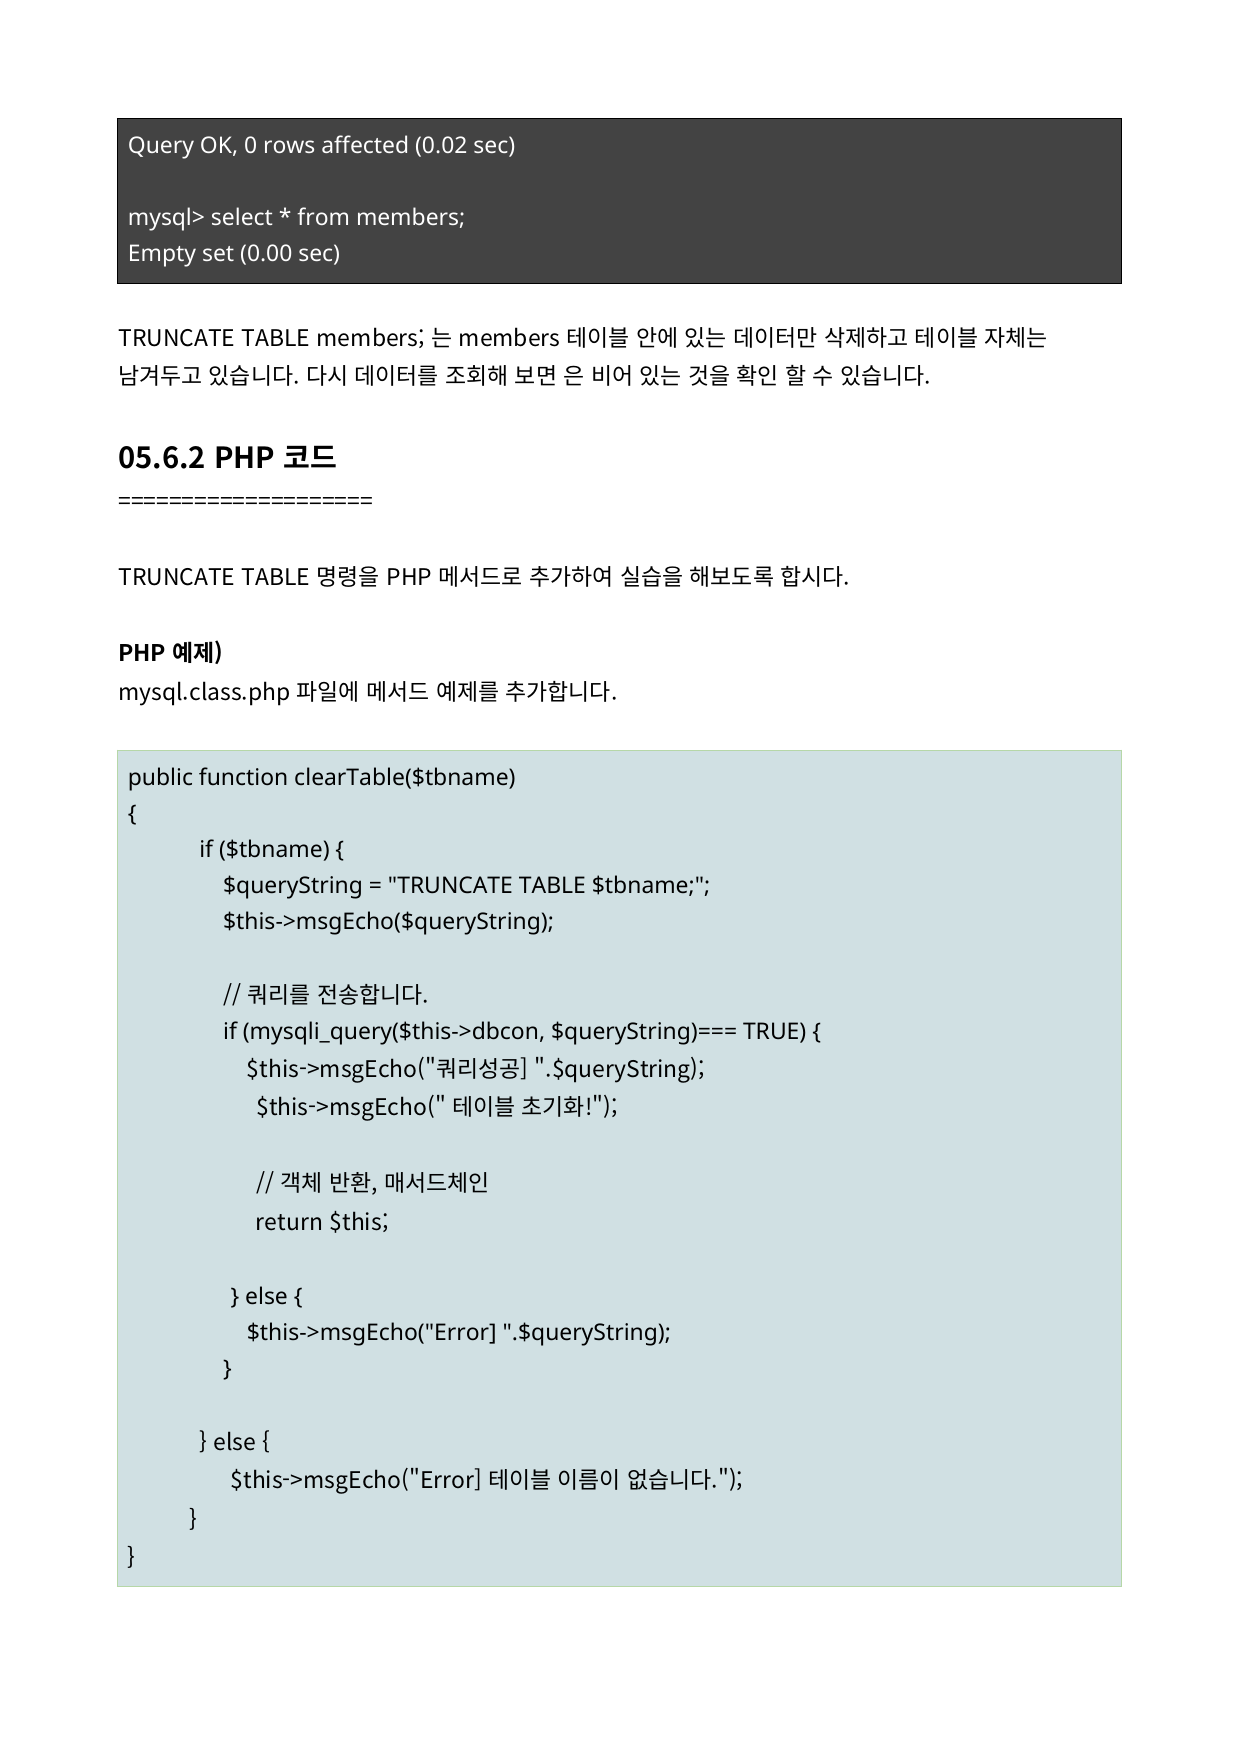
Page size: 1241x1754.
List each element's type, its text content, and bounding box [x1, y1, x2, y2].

text mysql.class.php 파일에 메서드 예제를 추가합니다. [118, 673, 1122, 707]
text 05.6.2 PHP 코드 [118, 434, 1122, 476]
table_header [118, 119, 1121, 283]
text ==================== [118, 483, 1122, 516]
text TRUNCATE TABLE members; 는 members 테이블 안에 있는 데이터만 삭제하고 테이블 자체는 남겨두고 있습니다. 다시 데이터를 조회해 보면 은 비어 있는 것을 확인 할 수 있습니다. [118, 320, 1122, 391]
text PHP 예제) [118, 635, 1122, 668]
text TRUNCATE TABLE 명령을 PHP 메서드로 추가하여 실습을 해보도록 합시다. [118, 559, 1122, 592]
table_header public function clearTable($tbname) { if ($tbname) { $queryString = "TRUNCATE TABLE $tbname;"; $this->msgEcho($queryString); // 쿼리를 전송합니다. if (mysqli_query($this->dbcon, $queryString)=== TRUE) { $this->msgEcho("쿼리성공] ".$queryString); $this->msgEcho(" 테이블 초기화!"); // 객체 반환, 매서드체인 return $this; } else { $this->msgEcho("Error] ".$queryString); } } else { $this->msgEcho("Error] 테이블 이름이 없습니다."); } } [118, 751, 1121, 1586]
